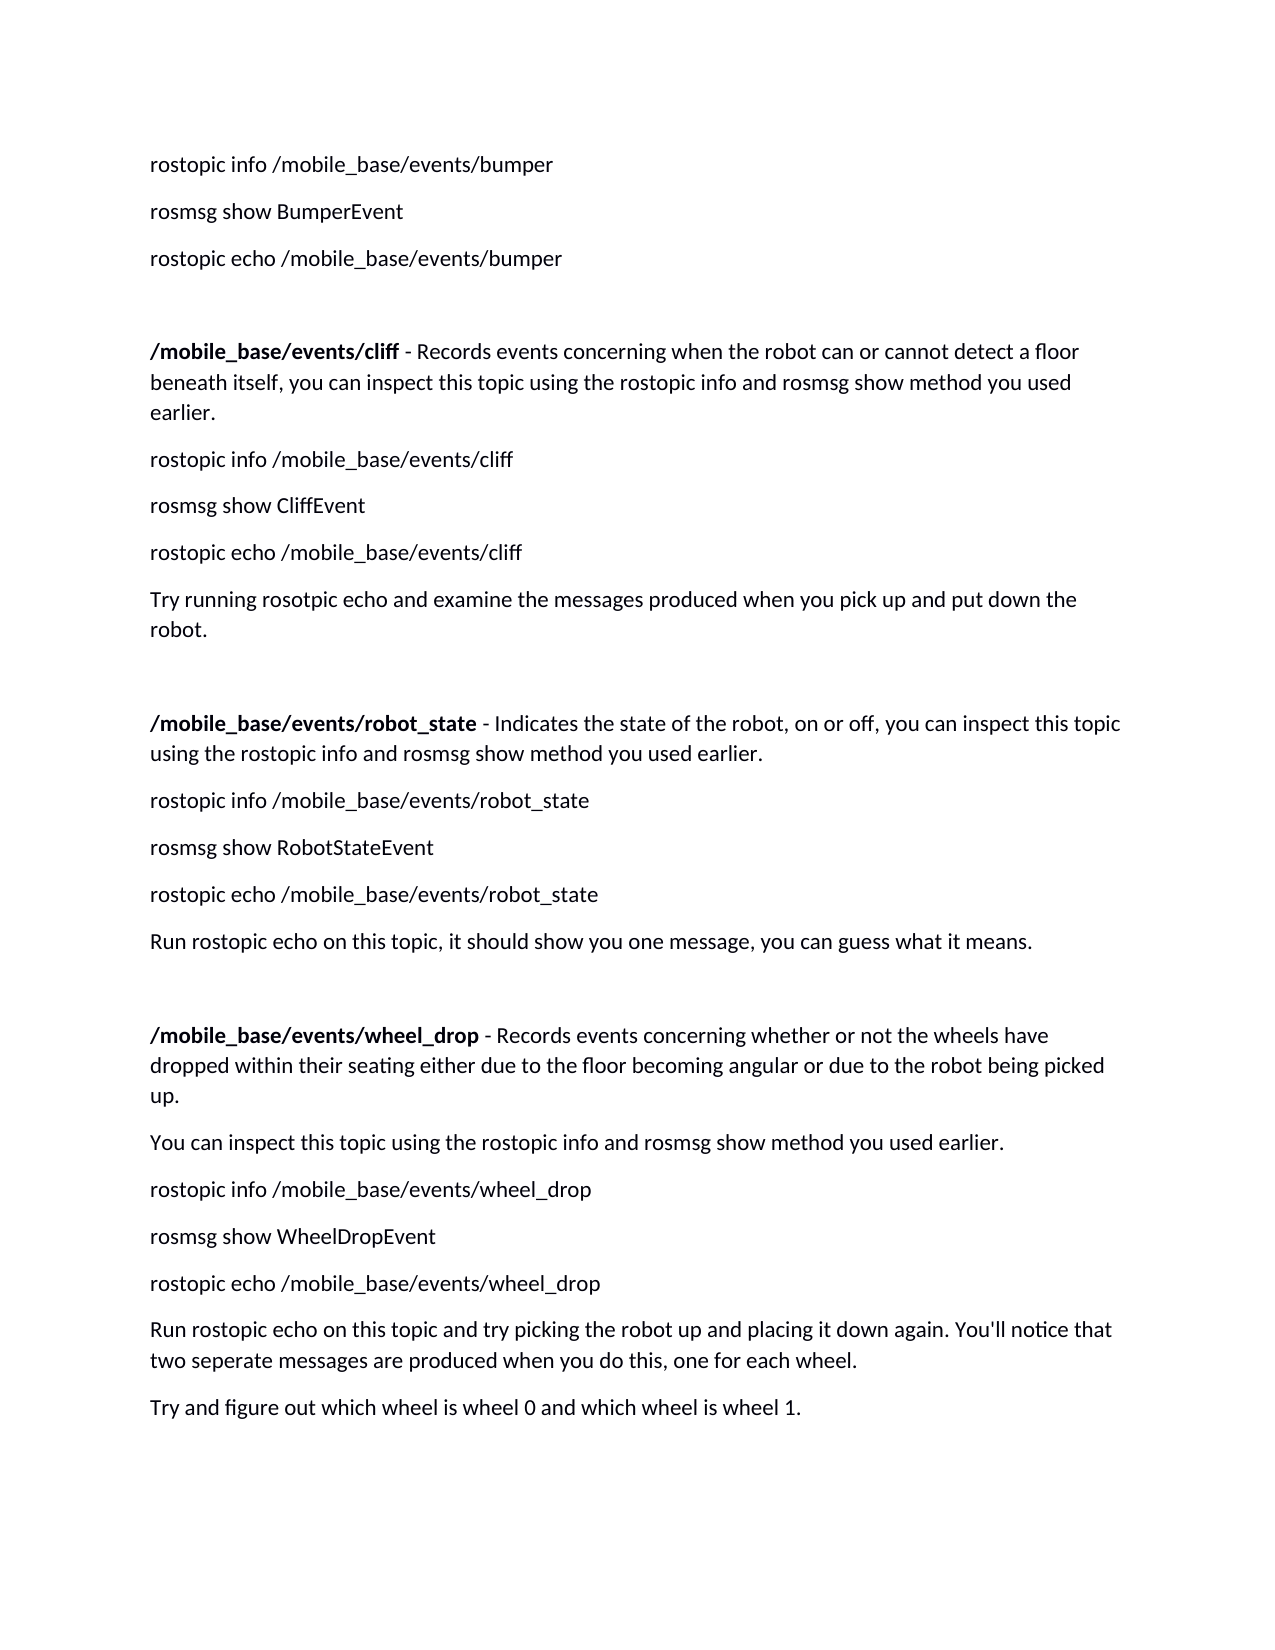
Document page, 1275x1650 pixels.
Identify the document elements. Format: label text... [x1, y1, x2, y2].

text Try running rosotpic echo and examine the messages produced when you pick up and put down the robot. [150, 585, 1125, 644]
text rosmsg show CliffEvent [150, 492, 1125, 520]
text rostopic info /mobile_base/events/robot_state [150, 786, 1125, 814]
text rostopic echo /mobile_base/events/wheel_drop [150, 1269, 1125, 1297]
text /mobile_base/events/wheel_drop - Records events concerning whether or not the wheels have dropped within their seating either due to the floor becoming angular or due to the robot being picked up. [150, 1021, 1125, 1109]
text rostopic echo /mobile_base/events/cliff [150, 538, 1125, 567]
text rostopic info /mobile_base/events/bumper [150, 150, 1125, 178]
text You can inspect this topic using the rostopic info and rosmsg show method you used earlier. [150, 1128, 1125, 1156]
text rosmsg show BumperEvent [150, 197, 1125, 225]
text /mobile_base/events/cliff - Records events concerning when the robot can or cannot detect a floor beneath itself, you can inspect this topic using the rostopic info and rosmsg show method you used earlier. [150, 337, 1125, 426]
text Try and figure out which wheel is wheel 0 and which wheel is wheel 1. [150, 1393, 1125, 1421]
text Run rostopic echo on this topic and try picking the robot up and placing it down again. You'll notice that two seperate messages are produced when you do this, one for each wheel. [150, 1316, 1125, 1374]
text rostopic echo /mobile_base/events/robot_state [150, 880, 1125, 908]
text /mobile_base/events/robot_state - Indicates the state of the robot, on or off, you can inspect this topic using the rostopic info and rosmsg show method you used earlier. [150, 709, 1125, 768]
text rosmsg show WheelDropEvent [150, 1222, 1125, 1250]
text rostopic info /mobile_base/events/cliff [150, 445, 1125, 473]
text Run rostopic echo on this topic, it should show you one message, you can guess what it means. [150, 927, 1125, 955]
text rosmsg show RobotStateEvent [150, 833, 1125, 861]
text rostopic info /mobile_base/events/wheel_drop [150, 1175, 1125, 1203]
text rostopic echo /mobile_base/events/bumper [150, 244, 1125, 272]
